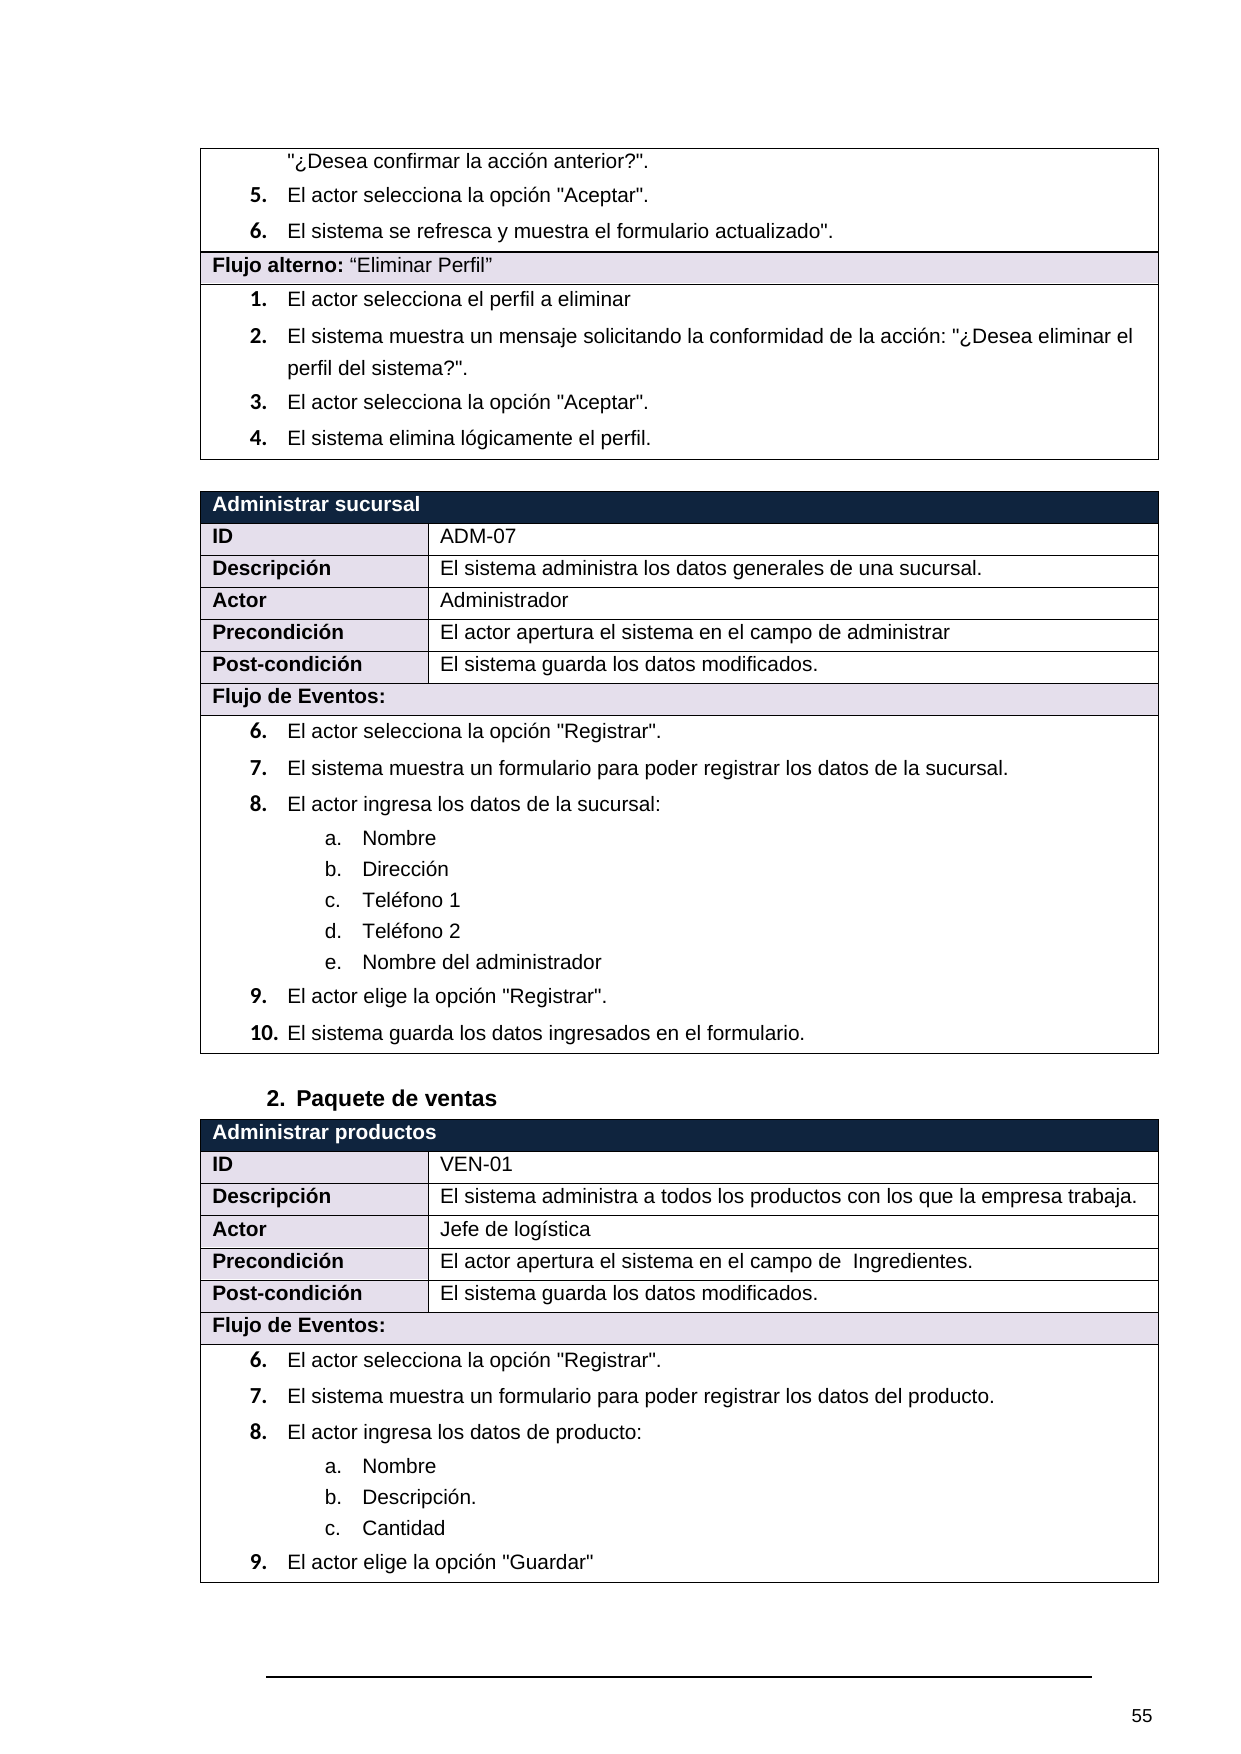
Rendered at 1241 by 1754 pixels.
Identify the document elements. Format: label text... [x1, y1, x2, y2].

table_cell El actor selecciona la opción "Registrar". El sistema muestra un formulario para poder registrar los datos de la sucursal. El actor ingresa los datos de la sucursal: Nombre Dirección Teléfono 1 Teléfono 2 Nombre del administrador El actor elige la opción "Registrar". El sistema guarda los datos ingresados en el formulario. [201, 716, 1158, 1053]
table_cell Flujo alterno: “Eliminar Perfil” [201, 253, 1158, 283]
table_cell El sistema guarda los datos modificados. [429, 652, 1158, 683]
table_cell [201, 149, 1158, 251]
table_cell ID [201, 1152, 428, 1183]
table_cell Precondición [201, 620, 428, 651]
table_cell ADM-07 [429, 524, 1158, 555]
table_cell Flujo de Eventos: [201, 1313, 1158, 1344]
subtitle Paquete de ventas [266, 1085, 1092, 1111]
table_cell VEN-01 [429, 1152, 1158, 1183]
table_cell El sistema guarda los datos modificados. [429, 1281, 1158, 1312]
table_cell Actor [201, 588, 428, 619]
table_cell ID [201, 524, 428, 555]
table_cell Descripción [201, 1184, 428, 1215]
table_cell El sistema administra los datos generales de una sucursal. [429, 556, 1158, 587]
table_cell El actor apertura el sistema en el campo de Ingredientes. [429, 1249, 1158, 1279]
table_cell El actor selecciona el perfil a eliminar El sistema muestra un mensaje solicitando la conformidad de la acción: "¿Desea eliminar el perfil del sistema?". El actor selecciona la opción "Aceptar". El sistema elimina lógicamente el perfil. [201, 285, 1158, 459]
table_cell Descripción [201, 556, 428, 587]
table_cell Flujo de Eventos: [201, 684, 1158, 715]
table_cell El sistema administra a todos los productos con los que la empresa trabaja. [429, 1184, 1158, 1215]
table_cell Jefe de logística [429, 1216, 1158, 1247]
table_header Administrar productos [201, 1120, 1158, 1151]
table_cell Precondición [201, 1249, 428, 1279]
table_cell Actor [201, 1216, 428, 1247]
table_cell Administrador [429, 588, 1158, 619]
table_header Administrar sucursal [201, 492, 1158, 523]
table_cell Post-condición [201, 1281, 428, 1312]
table_cell El actor apertura el sistema en el campo de administrar [429, 620, 1158, 651]
table_cell Post-condición [201, 652, 428, 683]
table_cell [201, 1345, 1158, 1582]
